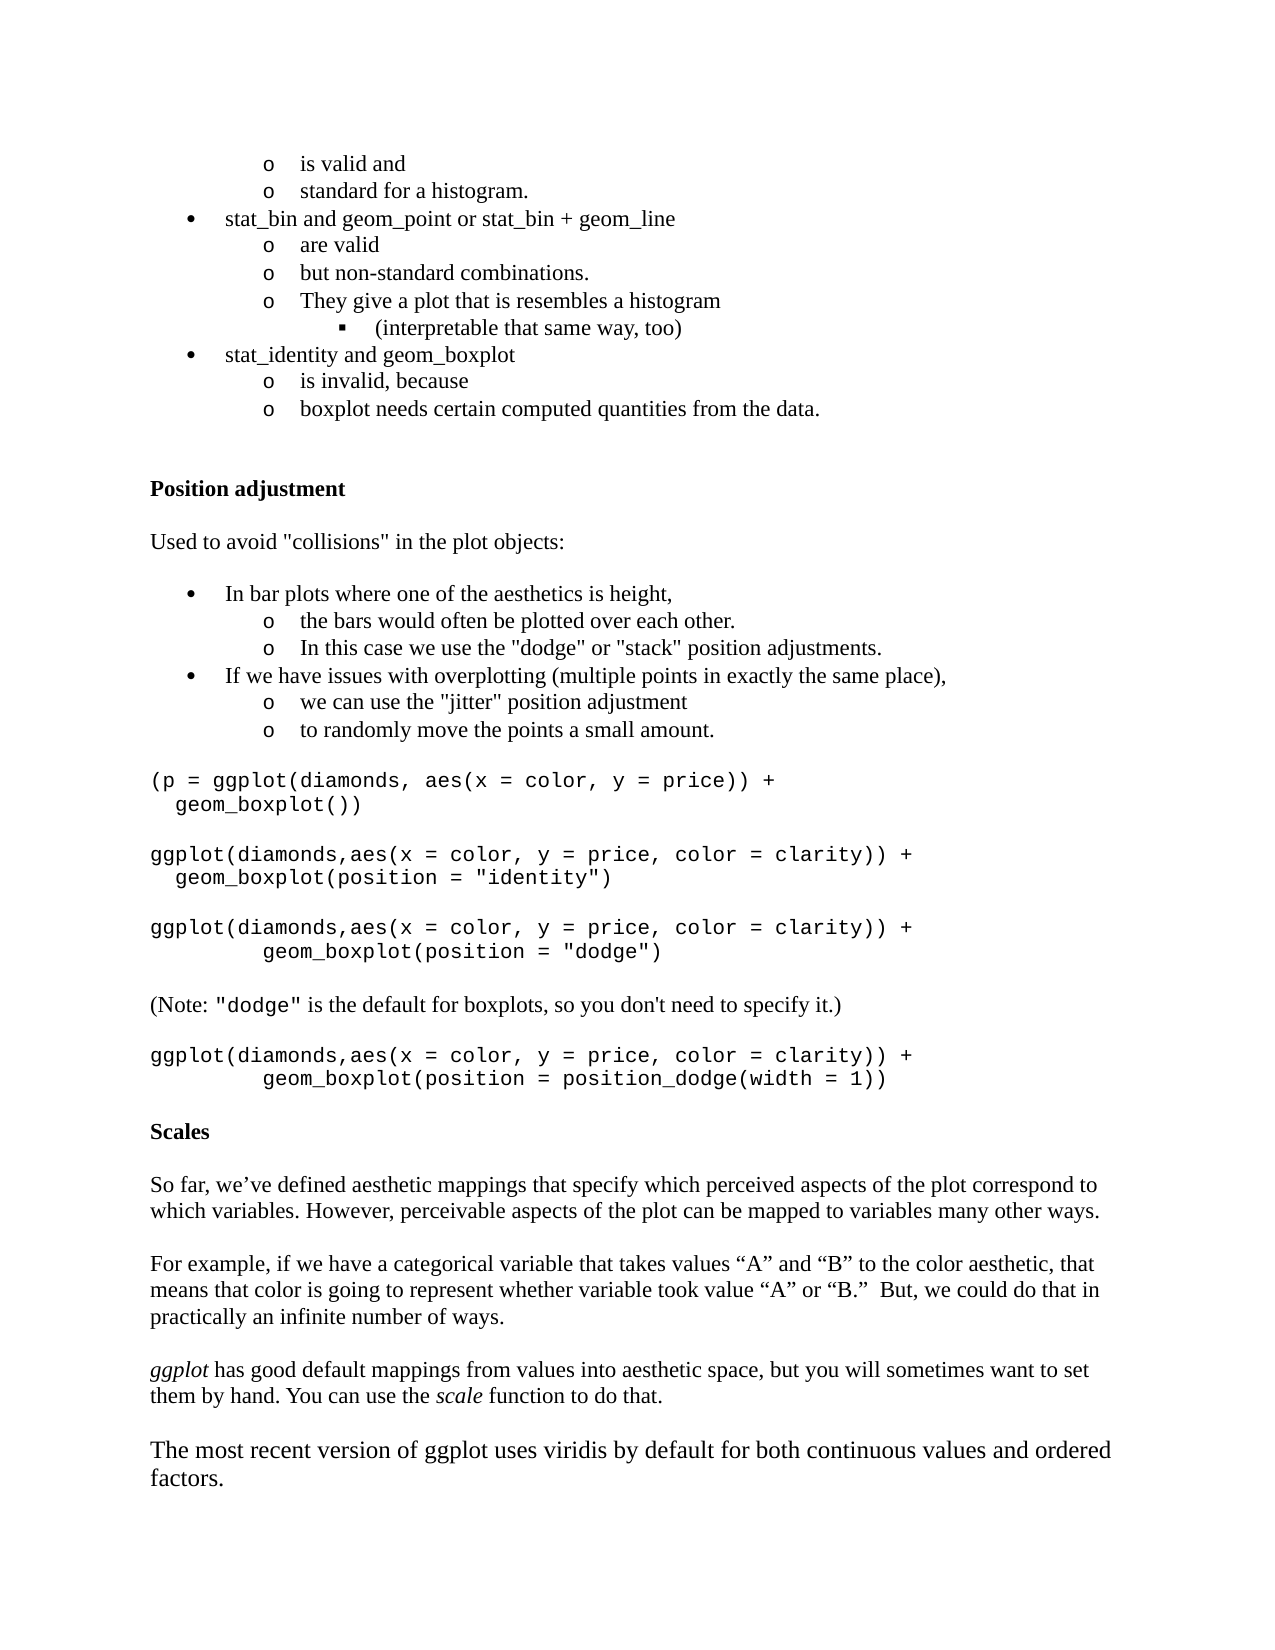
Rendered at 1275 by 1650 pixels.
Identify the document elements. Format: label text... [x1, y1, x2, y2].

list standard for a histogram. [262, 178, 1125, 205]
text ggplot(diamonds,aes(x = color, y = price, color = clarity)) + [150, 1045, 1125, 1068]
text The most recent version of ggplot uses viridis by default for both continuous values and ordered factors. [150, 1435, 1125, 1492]
list stat_bin and geom_point or stat_bin + geom_line [187, 205, 1125, 232]
text ggplot has good default mappings from values into aesthetic space, but you will sometimes want to set them by hand. You can use the scale function to do that. [150, 1356, 1125, 1408]
list (interpretable that same way, too) [337, 314, 1125, 341]
text geom_boxplot(position = position_dodge(width = 1)) [150, 1068, 1125, 1092]
text Used to avoid "collisions" in the plot objects: [150, 528, 1125, 554]
text (Note: "dodge" is the default for boxplots, so you don't need to specify it.) [150, 991, 1125, 1018]
list In bar plots where one of the aesthetics is height, [187, 580, 1125, 607]
text Position adjustment [150, 475, 1125, 501]
text geom_boxplot(position = "identity") [150, 867, 1125, 891]
text So far, we’ve defined aesthetic mappings that specify which perceived aspects of the plot correspond to which variables. However, perceivable aspects of the plot can be mapped to variables many other ways. [150, 1171, 1125, 1224]
list If we have issues with overplotting (multiple points in exactly the same place), [187, 662, 1125, 688]
list to randomly move the points a small amount. [262, 716, 1125, 743]
text Scales [150, 1118, 1125, 1145]
list are valid [262, 232, 1125, 259]
list we can use the "jitter" position adjustment [262, 688, 1125, 716]
text For example, if we have a categorical variable that takes values “A” and “B” to the color aesthetic, that means that color is going to represent whether variable took value “A” or “B.” But, we could do that in practically an infinite number of ways. [150, 1250, 1125, 1329]
text geom_boxplot()) [150, 793, 1125, 817]
list They give a plot that is resembles a histogram [262, 287, 1125, 314]
list boxplot needs certain computed quantities from the data. [262, 395, 1125, 422]
text ggplot(diamonds,aes(x = color, y = price, color = clarity)) + [150, 917, 1125, 941]
text ggplot(diamonds,aes(x = color, y = price, color = clarity)) + [150, 843, 1125, 867]
list the bars would often be plotted over each other. [262, 607, 1125, 634]
text geom_boxplot(position = "dodge") [150, 941, 1125, 964]
list but non-standard combinations. [262, 259, 1125, 287]
text (p = ggplot(diamonds, aes(x = color, y = price)) + [150, 770, 1125, 793]
list In this case we use the "dodge" or "stack" position adjustments. [262, 634, 1125, 662]
list is valid and [262, 150, 1125, 178]
list is invalid, because [262, 367, 1125, 395]
list stat_identity and geom_boxplot [187, 341, 1125, 367]
